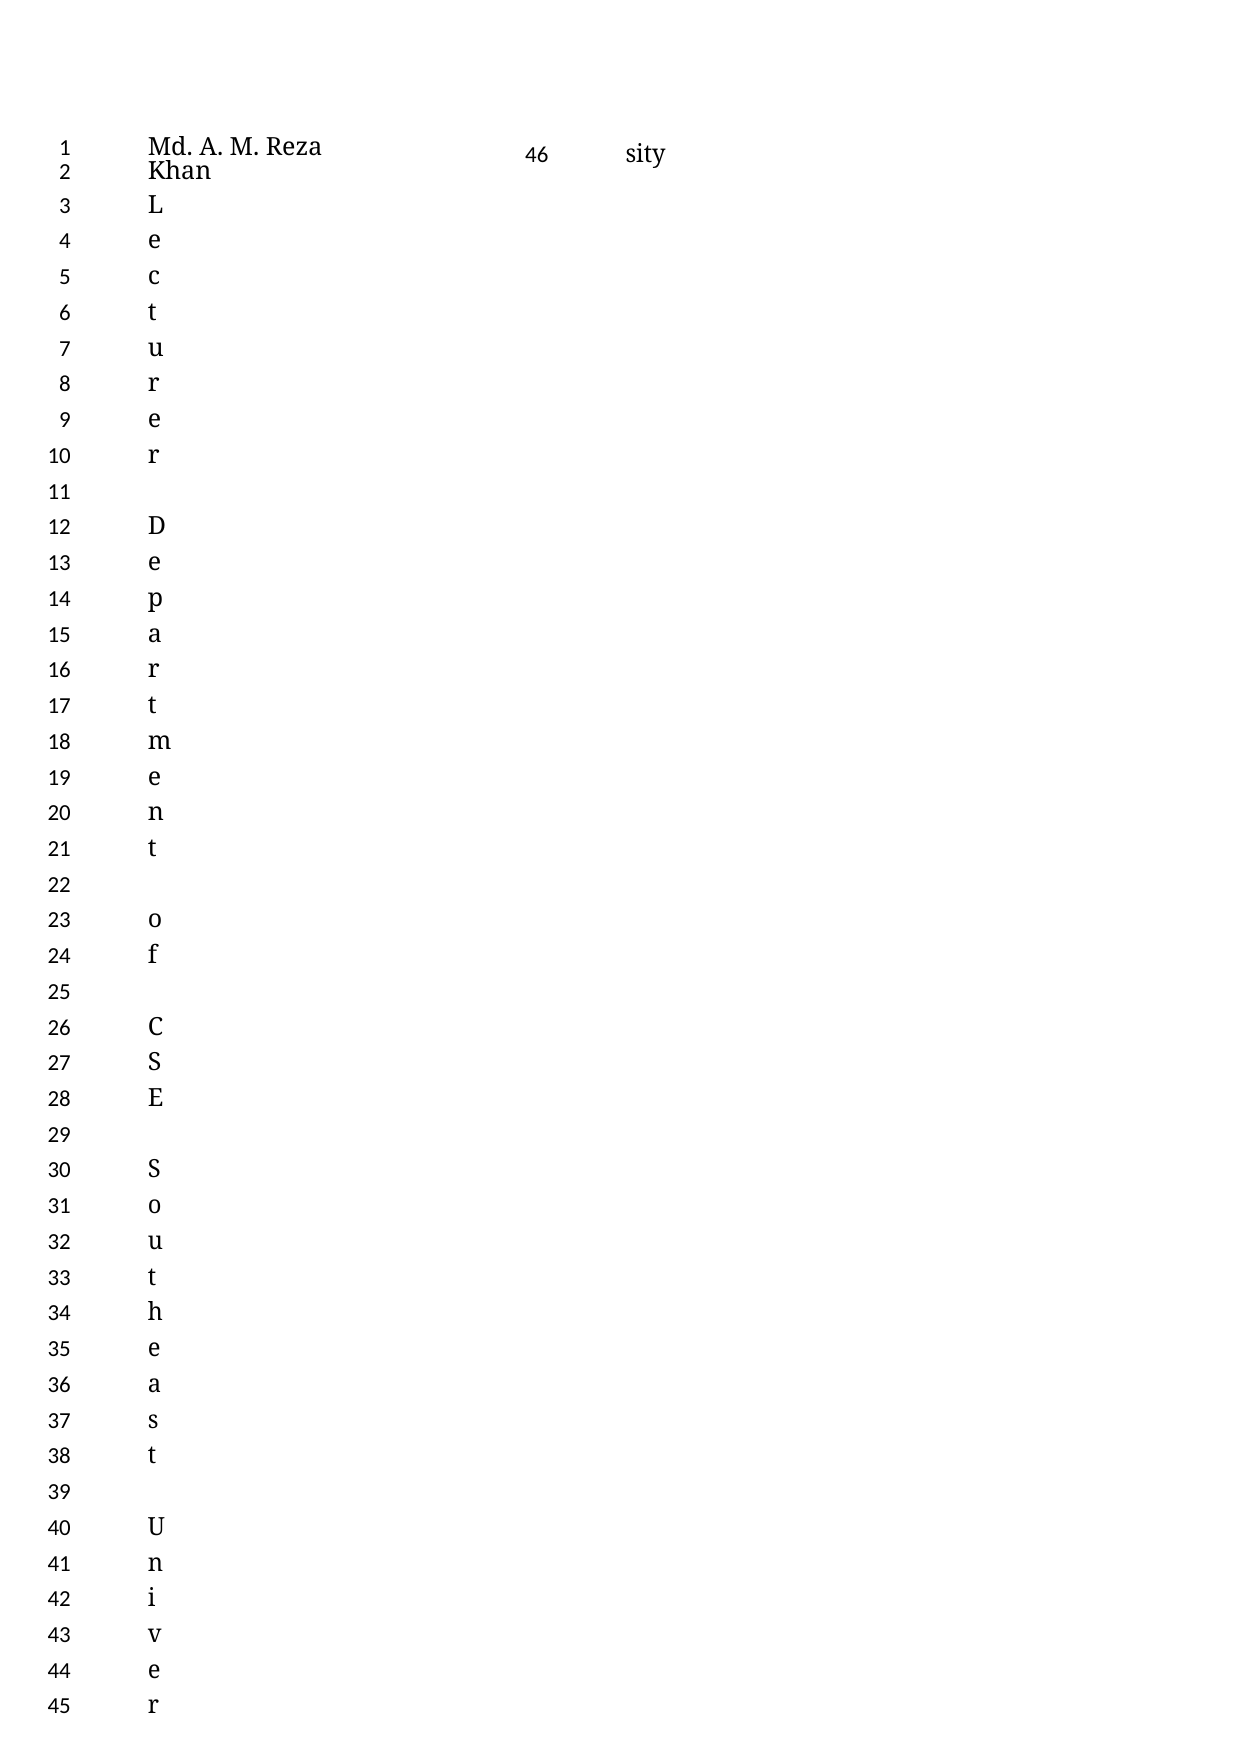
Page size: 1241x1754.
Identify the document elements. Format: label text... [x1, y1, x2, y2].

text Md. A. M. Reza Khan [148, 135, 352, 185]
text Lecturer Department of CSE Southeast University [625, 135, 851, 169]
